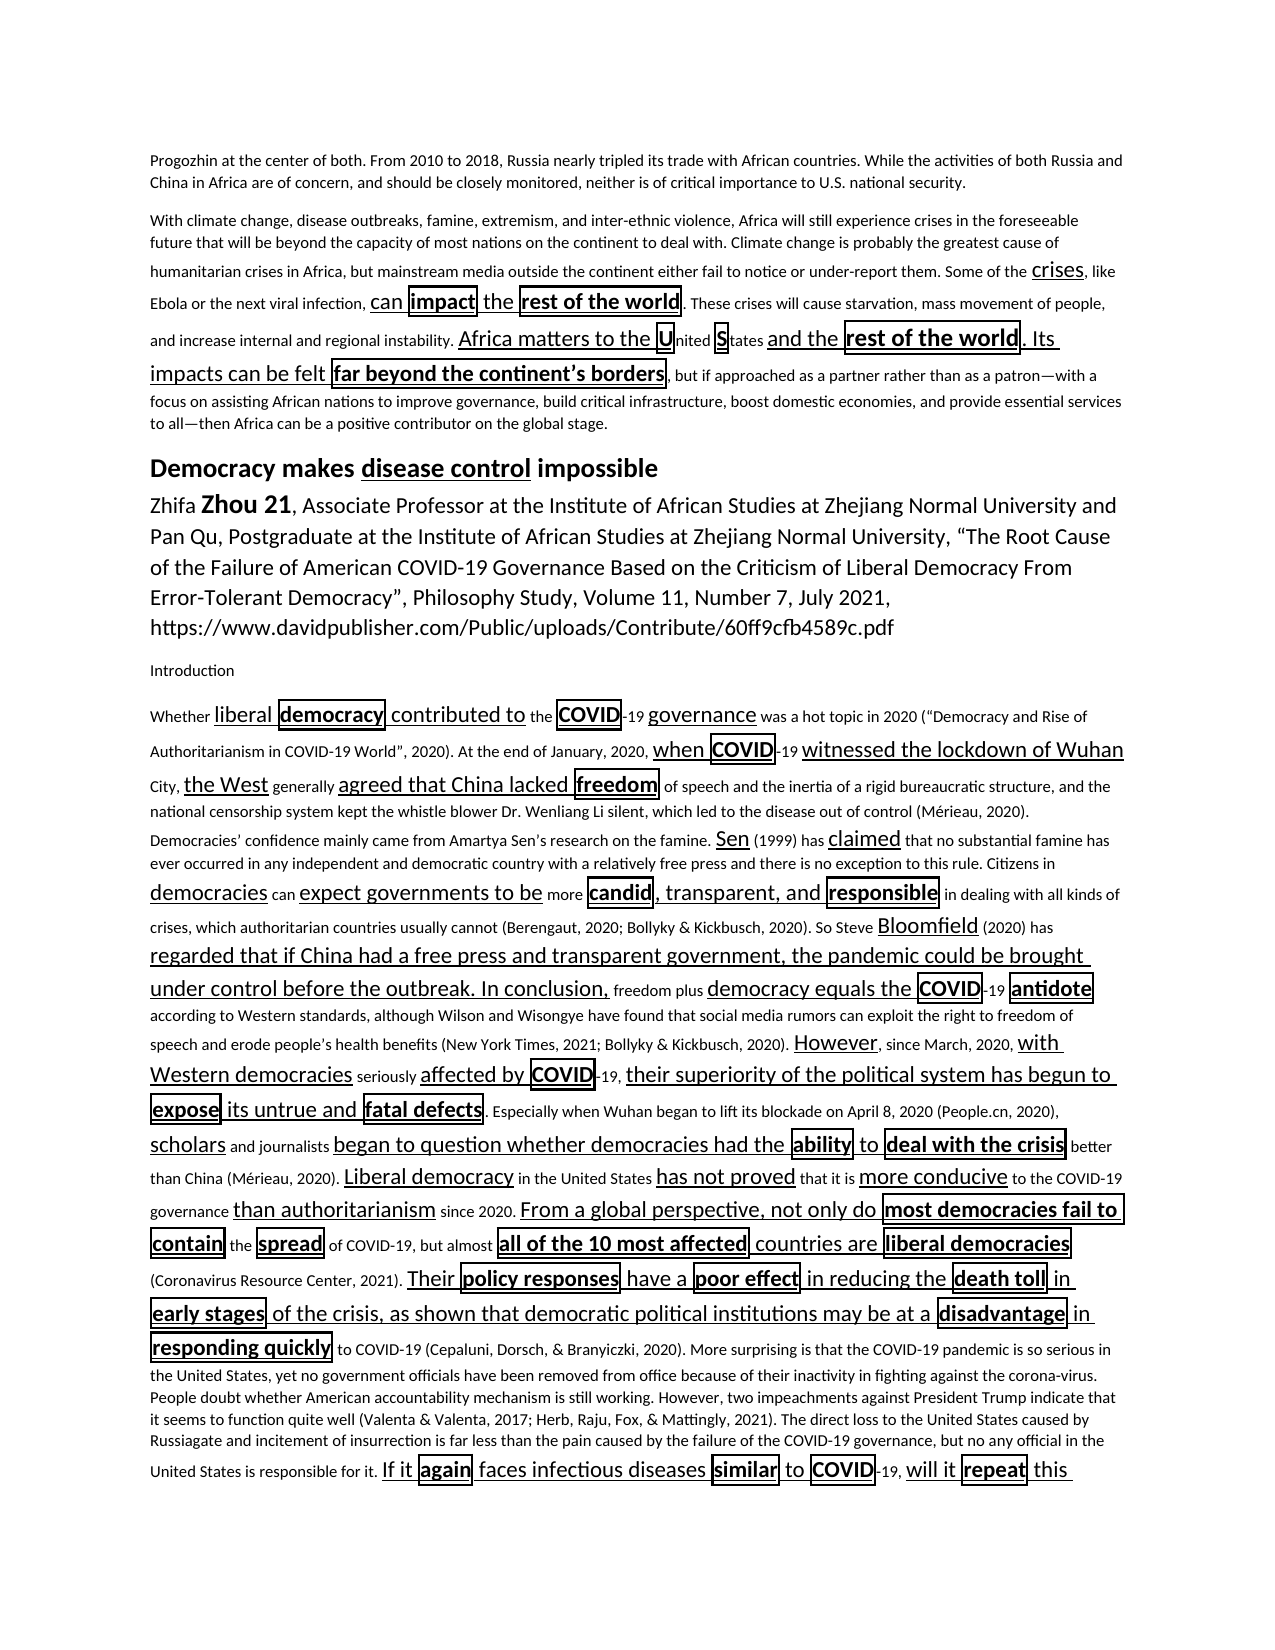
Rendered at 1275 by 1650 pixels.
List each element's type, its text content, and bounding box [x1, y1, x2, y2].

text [150, 698, 1125, 1486]
text Introduction [150, 660, 1125, 680]
text With climate change, disease outbreaks, famine, extremism, and inter-ethnic violence, Africa will still experience crises in the foreseeable future that will be beyond the capacity of most nations on the continent to deal with. Climate change is probably the greatest cause of humanitarian crises in Africa, but mainstream media outside the continent either fail to notice or under-report them. Some of the crises, like Ebola or the next viral infection, can impact the rest of the world. These crises will cause starvation, mass movement of people, and increase internal and regional instability. Africa matters to the United States and the rest of the world. Its impacts can be felt far beyond the continent’s borders, but if approached as a partner rather than as a patron—with a focus on assisting African nations to improve governance, build critical infrastructure, boost domestic economies, and provide essential services to all—then Africa can be a positive contributor on the global stage. [150, 210, 1125, 433]
text Zhifa Zhou 21, Associate Professor at the Institute of African Studies at Zhejiang Normal University and Pan Qu, Postgraduate at the Institute of African Studies at Zhejiang Normal University, “The Root Cause of the Failure of American COVID-19 Governance Based on the Criticism of Liberal Democracy From Error-Tolerant Democracy”, Philosophy Study, Volume 11, Number 7, July 2021, https://www.davidpublisher.com/Public/uploads/Contribute/60ff9cfb4589c.pdf [150, 487, 1125, 641]
subtitle Democracy makes disease control impossible [150, 452, 1125, 484]
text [150, 150, 1125, 192]
